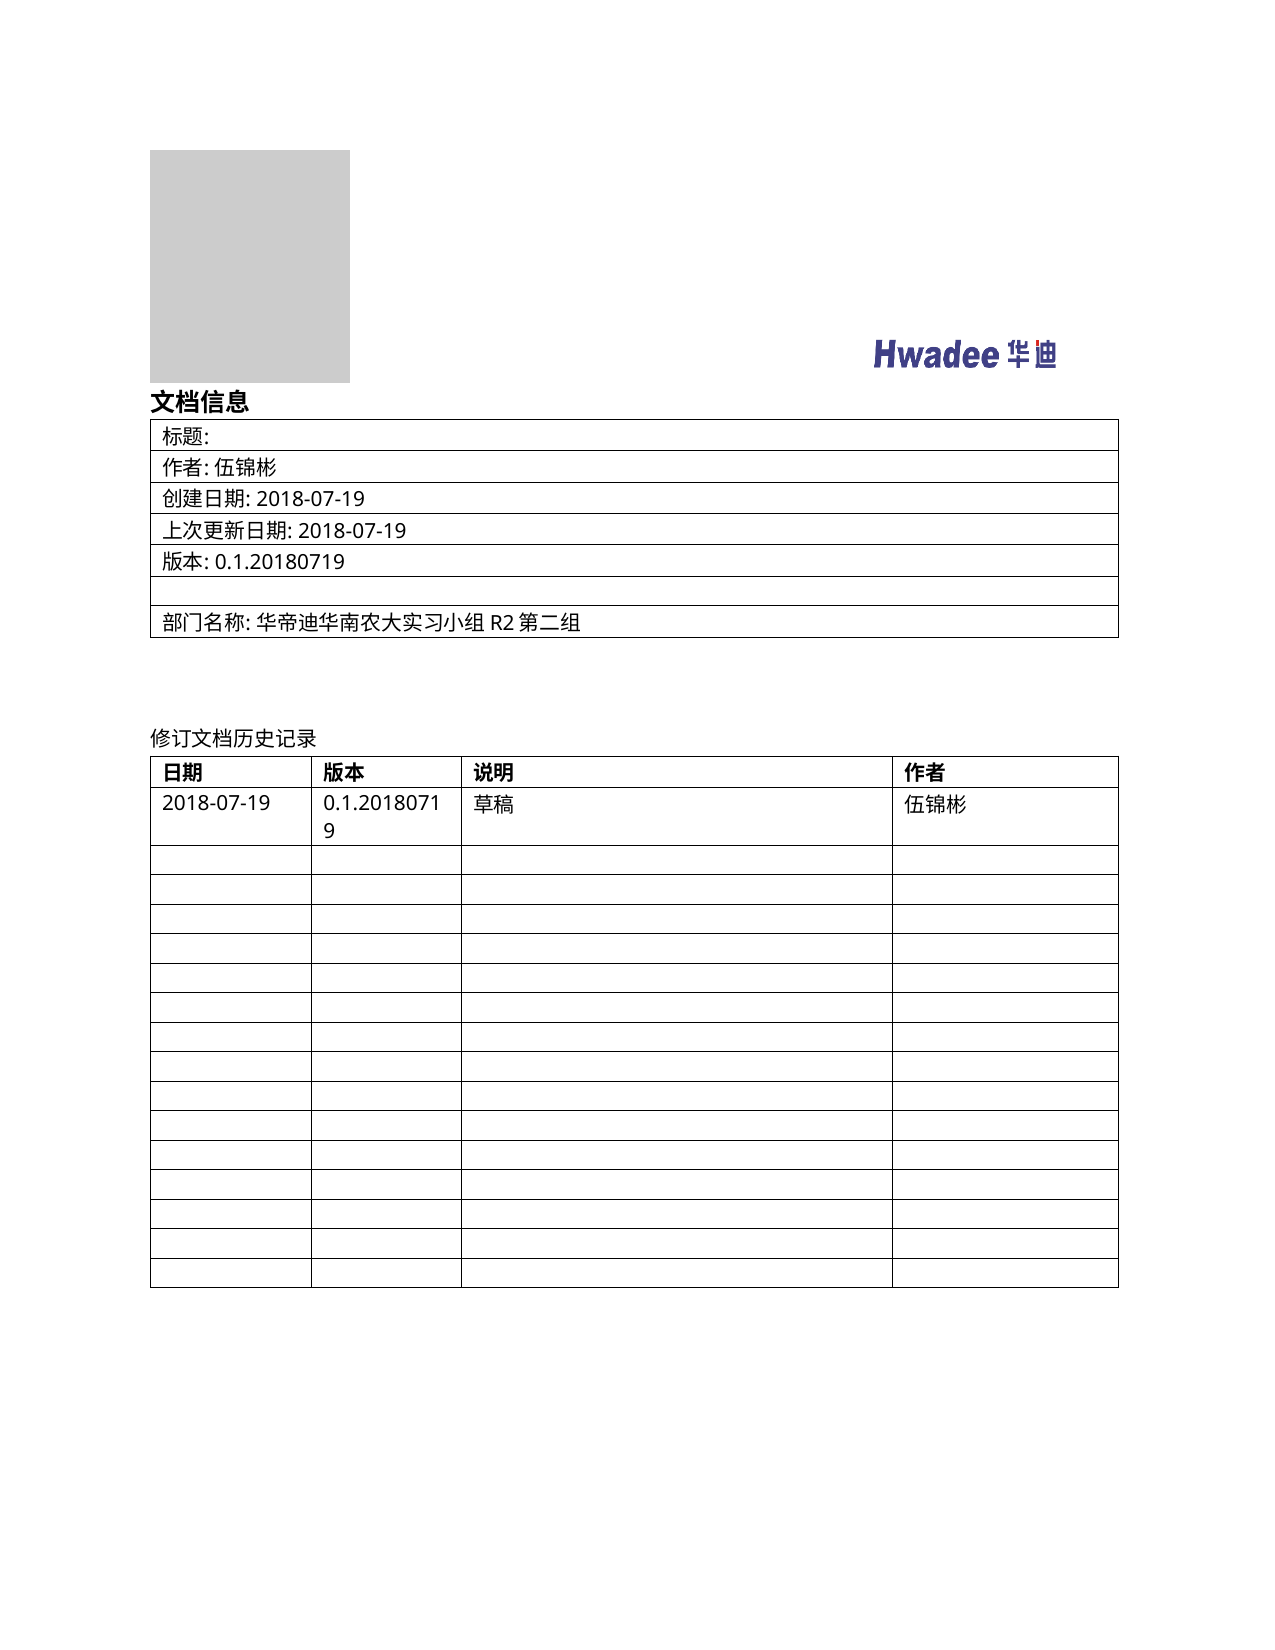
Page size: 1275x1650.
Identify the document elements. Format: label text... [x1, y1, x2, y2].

table_cell 0.1.20180719 [312, 788, 461, 845]
table_cell [462, 993, 892, 1022]
table_cell 创建日期: 2018-07-19 [151, 483, 1118, 513]
table_cell [151, 846, 311, 874]
table_cell 草稿 [462, 788, 892, 845]
table_cell 伍锦彬 [893, 788, 1118, 845]
table_cell [312, 1259, 461, 1287]
table_cell [462, 934, 892, 963]
table_cell [462, 1229, 892, 1257]
picture [862, 325, 1071, 383]
table_cell 上次更新日期: 2018-07-19 [151, 514, 1118, 544]
table_cell 版本: 0.1.20180719 [151, 545, 1118, 576]
table_cell [893, 964, 1118, 992]
table_cell [462, 905, 892, 933]
table_cell [893, 1200, 1118, 1228]
table_cell [312, 1023, 461, 1051]
table_cell [312, 1170, 461, 1198]
table_cell [151, 1170, 311, 1198]
table_header 说明 [462, 757, 892, 787]
table_cell [893, 934, 1118, 963]
table_cell [151, 1200, 311, 1228]
table_header 版本 [312, 757, 461, 787]
table_cell [312, 875, 461, 904]
table_header 日期 [151, 757, 311, 787]
table_cell [312, 1229, 461, 1257]
table_cell [893, 875, 1118, 904]
table_cell [893, 1141, 1118, 1169]
table_cell [312, 993, 461, 1022]
table_cell [893, 1111, 1118, 1139]
table_cell 2018-07-19 [151, 788, 311, 845]
table_cell [151, 934, 311, 963]
table_cell [462, 1052, 892, 1081]
table_cell [462, 1200, 892, 1228]
table_cell [312, 1111, 461, 1139]
table_header 作者 [893, 757, 1118, 787]
table_cell [312, 964, 461, 992]
table_cell [151, 1141, 311, 1169]
table_cell [151, 875, 311, 904]
table_cell 作者: 伍锦彬 [151, 451, 1118, 482]
table_cell [893, 993, 1118, 1022]
table_cell [151, 1023, 311, 1051]
text 修订文档历史记录 [150, 733, 1050, 749]
table_cell [151, 577, 1118, 605]
table_header 标题: 项目开发计划 [151, 420, 1118, 450]
table_cell [893, 846, 1118, 874]
table_cell [462, 1023, 892, 1051]
table_cell [151, 1052, 311, 1081]
table_cell [462, 1111, 892, 1139]
table_cell [893, 1052, 1118, 1081]
table_cell [151, 1111, 311, 1139]
table_cell 部门名称: 华帝迪华南农大实习小组R2第二组 [151, 606, 1118, 637]
table_cell [151, 964, 311, 992]
table_cell [462, 1259, 892, 1287]
table_cell [462, 846, 892, 874]
text 文档信息 [150, 383, 1125, 419]
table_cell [150, 150, 350, 383]
table_cell [462, 964, 892, 992]
table_cell [893, 1229, 1118, 1257]
table_cell [312, 905, 461, 933]
table_cell [312, 1141, 461, 1169]
table_cell [312, 1082, 461, 1110]
table_cell [312, 1200, 461, 1228]
table_cell [462, 1170, 892, 1198]
table_cell [893, 1170, 1118, 1198]
table_cell [893, 1023, 1118, 1051]
table_cell [151, 1082, 311, 1110]
table_cell [893, 905, 1118, 933]
table_cell [151, 993, 311, 1022]
table_cell [893, 1082, 1118, 1110]
table_cell [151, 1259, 311, 1287]
table_cell [462, 875, 892, 904]
table_cell [462, 1082, 892, 1110]
table_cell [151, 1229, 311, 1257]
table_cell [893, 1259, 1118, 1287]
table_cell [312, 1052, 461, 1081]
table_cell [462, 1141, 892, 1169]
table_cell [151, 905, 311, 933]
table_cell [312, 846, 461, 874]
table_cell [350, 150, 1081, 383]
table_cell [312, 934, 461, 963]
